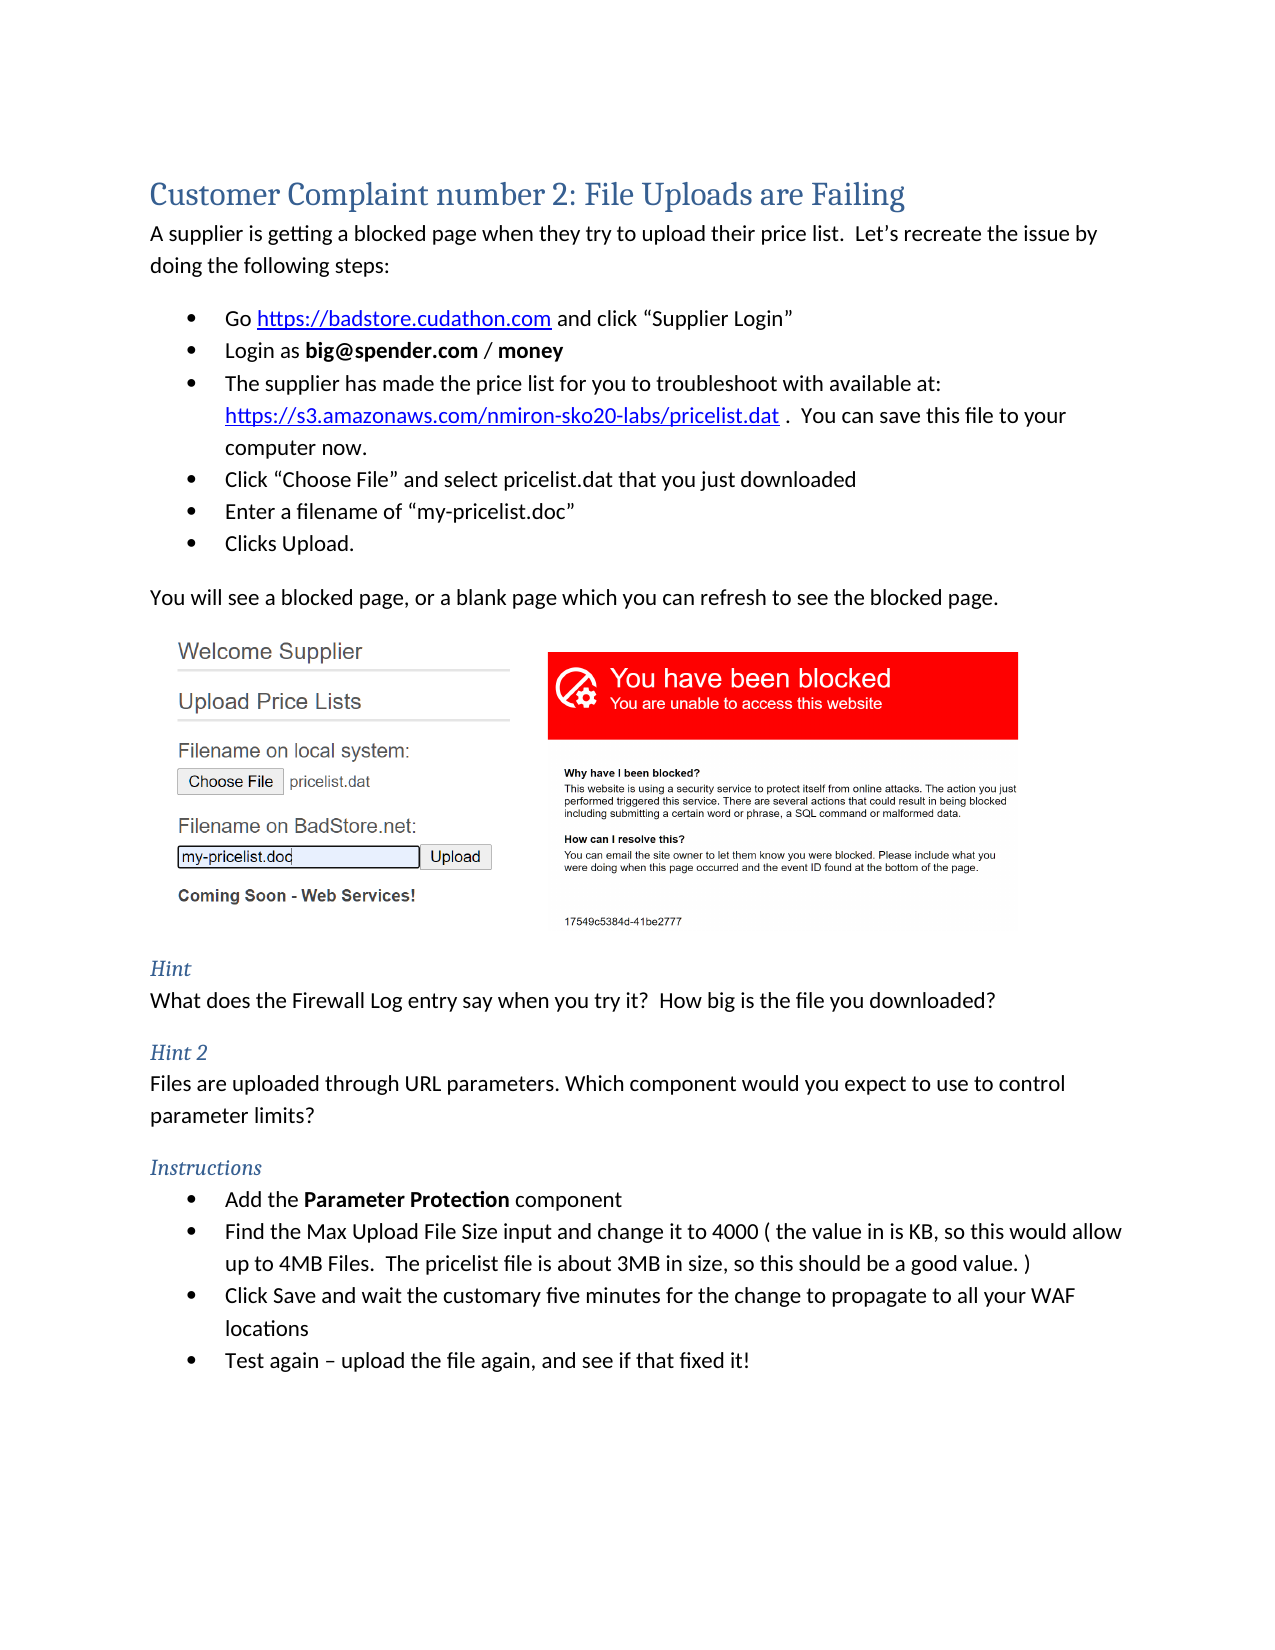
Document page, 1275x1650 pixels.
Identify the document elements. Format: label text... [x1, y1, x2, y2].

list You will see a blocked page, or a blank page which you can refresh to see the blocked page. [150, 583, 1125, 611]
list Go https://badstore.cudathon.com and click “Supplier Login” [187, 304, 1125, 332]
text What does the Firewall Log entry say when you try it? How big is the file you downloaded? [150, 986, 1125, 1014]
list Login as big@spender.com / money [187, 336, 1125, 364]
text Files are uploaded through URL parameters. Which component would you expect to use to control parameter limits? [150, 1069, 1125, 1130]
list Add the Parameter Protection component [187, 1185, 1125, 1213]
list A supplier is getting a blocked page when they try to upload their price list. Let’s recreate the issue by doing the following steps: [150, 219, 1125, 279]
list Find the Max Upload File Size input and change it to 4000 ( the value in is KB, so this would allow up to 4MB Files. The pricelist file is about 3MB in size, so this should be a good value. ) [187, 1217, 1125, 1277]
list Clicks Upload. [187, 529, 1125, 558]
subtitle Hint [150, 956, 1125, 982]
list Test again – upload the file again, and see if that fixed it! [187, 1346, 1125, 1374]
list The supplier has made the price list for you to troubleshoot with available at: https://s3.amazonaws.com/nmiron-sko20-labs/pricelist.dat . You can save this file to your computer now. [187, 369, 1125, 461]
list Click “Choose File” and select pricelist.dat that you just downloaded [187, 465, 1125, 493]
subtitle Hint 2 [150, 1039, 1125, 1066]
subtitle Customer Complaint number 2: File Uploads are Failing [150, 175, 1125, 213]
subtitle Instructions [150, 1155, 1125, 1181]
list Enter a filename of “my-pricelist.doc” [187, 497, 1125, 525]
list Click Save and wait the customary five minutes for the change to propagate to all your WAF locations [187, 1281, 1125, 1342]
